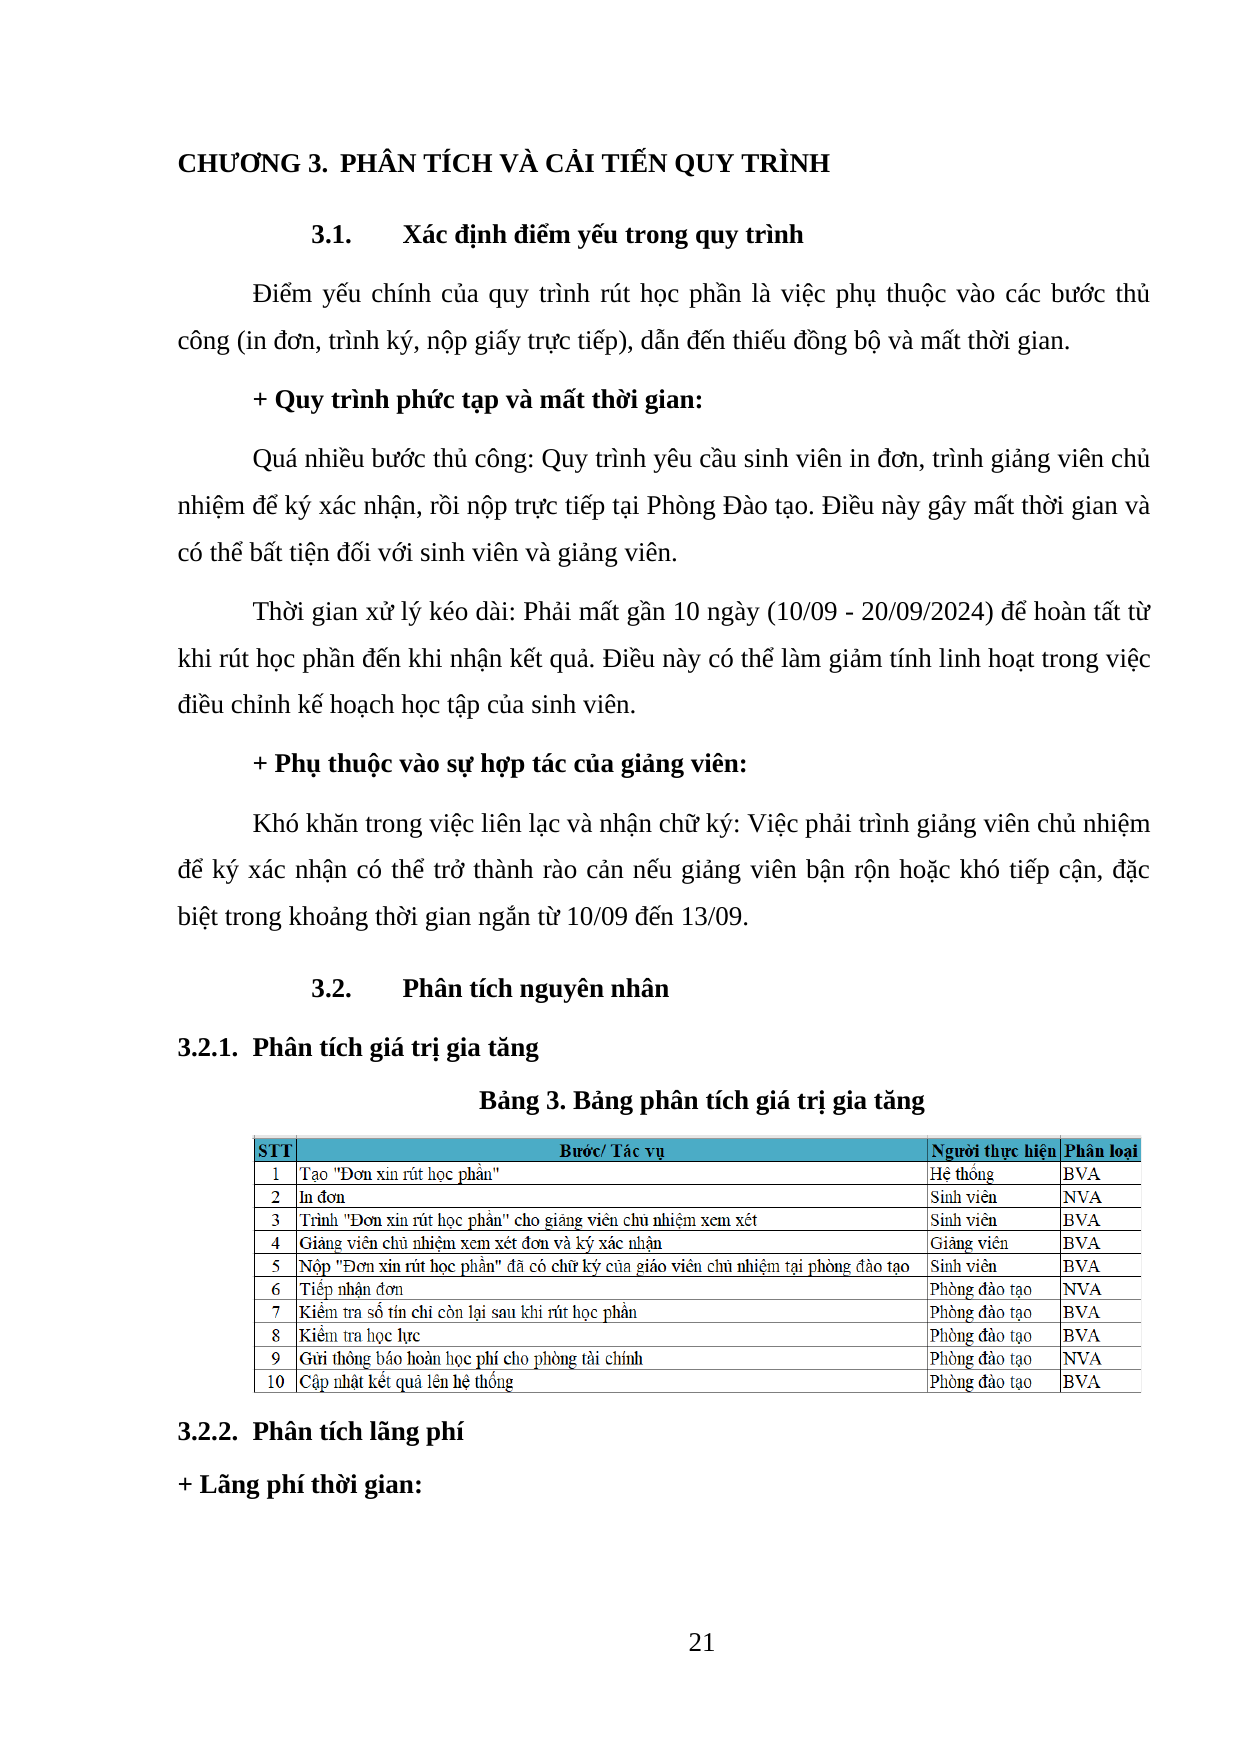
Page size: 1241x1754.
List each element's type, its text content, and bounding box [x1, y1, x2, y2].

text + Phụ thuộc vào sự hợp tác của giảng viên: [177, 747, 1152, 779]
text Bảng 3. Bảng phân tích giá trị gia tăng [177, 1084, 1152, 1115]
text Điểm yếu chính của quy trình rút học phần là việc phụ thuộc vào các bước thủ công (in đơn, trình ký, nộp giấy trực tiếp), dẫn đến thiếu đồng bộ và mất thời gian. [177, 277, 1152, 355]
text Quá nhiều bước thủ công: Quy trình yêu cầu sinh viên in đơn, trình giảng viên chủ nhiệm để ký xác nhận, rồi nộp trực tiếp tại Phòng Đào tạo. Điều này gây mất thời gian và có thể bất tiện đối với sinh viên và giảng viên. [177, 442, 1152, 567]
picture [252, 1135, 1142, 1393]
text Khó khăn trong việc liên lạc và nhận chữ ký: Việc phải trình giảng viên chủ nhiệm để ký xác nhận có thể trở thành rào cản nếu giảng viên bận rộn hoặc khó tiếp cận, đặc biệt trong khoảng thời gian ngắn từ 10/09 đến 13/09. [177, 807, 1152, 931]
list PHÂN TÍCH VÀ CẢI TIẾN QUY TRÌNH [177, 147, 1152, 178]
list Phân tích giá trị gia tăng [177, 1031, 1152, 1062]
subtitle Xác định điểm yếu trong quy trình [236, 218, 1152, 249]
text Thời gian xử lý kéo dài: Phải mất gần 10 ngày (10/09 - 20/09/2024) để hoàn tất từ khi rút học phần đến khi nhận kết quả. Điều này có thể làm giảm tính linh hoạt trong việc điều chỉnh kế hoạch học tập của sinh viên. [177, 595, 1152, 719]
list Phân tích lãng phí [177, 1415, 1152, 1446]
text + Quy trình phức tạp và mất thời gian: [177, 383, 1152, 414]
list + Lãng phí thời gian: [177, 1468, 1152, 1499]
subtitle Phân tích nguyên nhân [236, 972, 1152, 1003]
